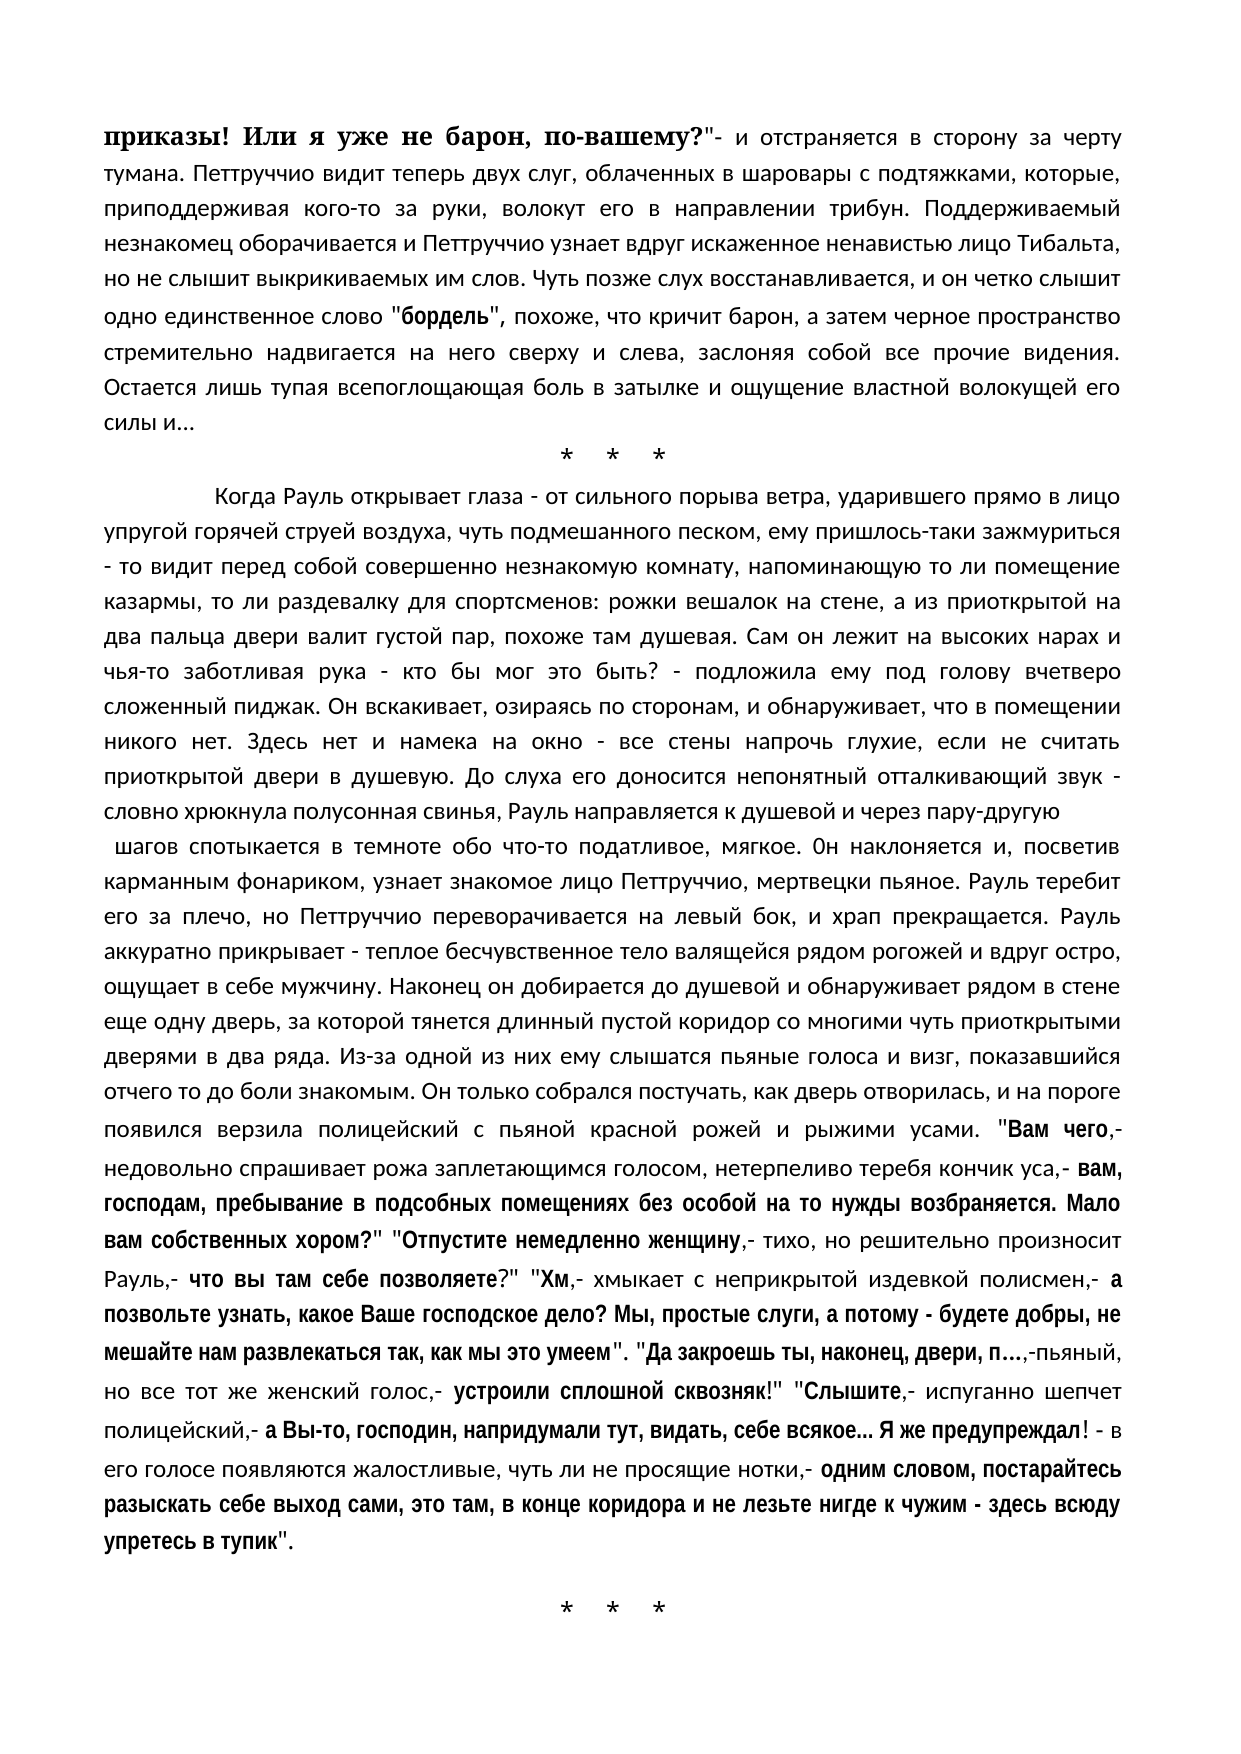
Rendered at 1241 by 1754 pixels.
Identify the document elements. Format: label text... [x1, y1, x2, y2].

list * * * [103, 1594, 1122, 1628]
list Когда Рауль открывает глаза - от сильного порыва ветра, ударившего прямо в лицо упругой горячей струей воздуха, чуть подмешанного песком, ему пришлось-таки зажмуриться - то видит перед собой совершенно незнакомую комнату, напоминающую то ли помещение казармы, то ли раздевалку для спортсменов: рожки вешалок на стене, а из приоткрытой на два пальца двери валит густой пар, похоже там душевая. Сам он лежит на высоких нарах и чья-то заботливая рука - кто бы мог это быть? - подложила ему под голову вчетверо сложенный пиджак. Он вскакивает, озираясь по сторонам, и обнаруживает, что в помещении никого нет. Здесь нет и намека на окно - все стены напрочь глухие, если не считать приоткрытой двери в душевую. До слуха его доносится непонятный отталкивающий звук - словно хрюкнула полусонная свинья, Рауль направляется к душевой и через пару-другую [103, 480, 1122, 826]
list шагов спотыкается в темноте обо что-то податливое, мягкое. 0н наклоняется и, посветив карманным фонариком, узнает знакомое лицо Петтруччио, мертвецки пьяное. Рауль теребит его за плечо, но Петтруччио переворачивается на левый бок, и храп прекращается. Рауль аккуратно прикрывает - теплое бесчувственное тело валящейся рядом рогожей и вдруг остро, ощущает в себе мужчину. Наконец он добирается до душевой и обнаруживает рядом в стене еще одну дверь, за которой тянется длинный пустой коридор со многими чуть приоткрытыми дверями в два ряда. Из-за одной из них ему слышатся пьяные голоса и визг, показавшийся отчего то до боли знакомым. Он только собрался постучать, как дверь отворилась, и на пороге появился верзила полицейский с пьяной красной рожей и рыжими усами. "Вам чего,- недовольно спрашивает рожа заплетающимся голосом, нетерпеливо теребя кончик уса,- вам, господам, пребывание в подсобных помещениях без особой на то нужды возбраняется. Мало вам собственных хором?" "Отпустите немедленно женщину,- тихо, но решительно произносит Рауль,- что вы там себе позволяете?" "Хм,- хмыкает с неприкрытой издевкой полисмен,- а позвольте узнать, какое Ваше господское дело? Мы, простые слуги, а потому - будете добры, не мешайте нам развлекаться так, как мы это умеем". "Да закроешь ты, наконец, двери, п...,-пьяный, но все тот же женский голос,- устроили сплошной сквозняк!" "Слышите,- испуганно шепчет полицейский,- а Вы-то, господин, напридумали тут, видать, себе всякое... Я же предупреждал! - в его голосе появляются жалостливые, чуть ли не просящие нотки,- одним словом, постарайтесь разыскать себе выход сами, это там, в конце коридора и не лезьте нигде к чужим - здесь всюду упретесь в тупик". [103, 830, 1122, 1557]
list * * * [103, 441, 1122, 475]
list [103, 118, 1122, 436]
